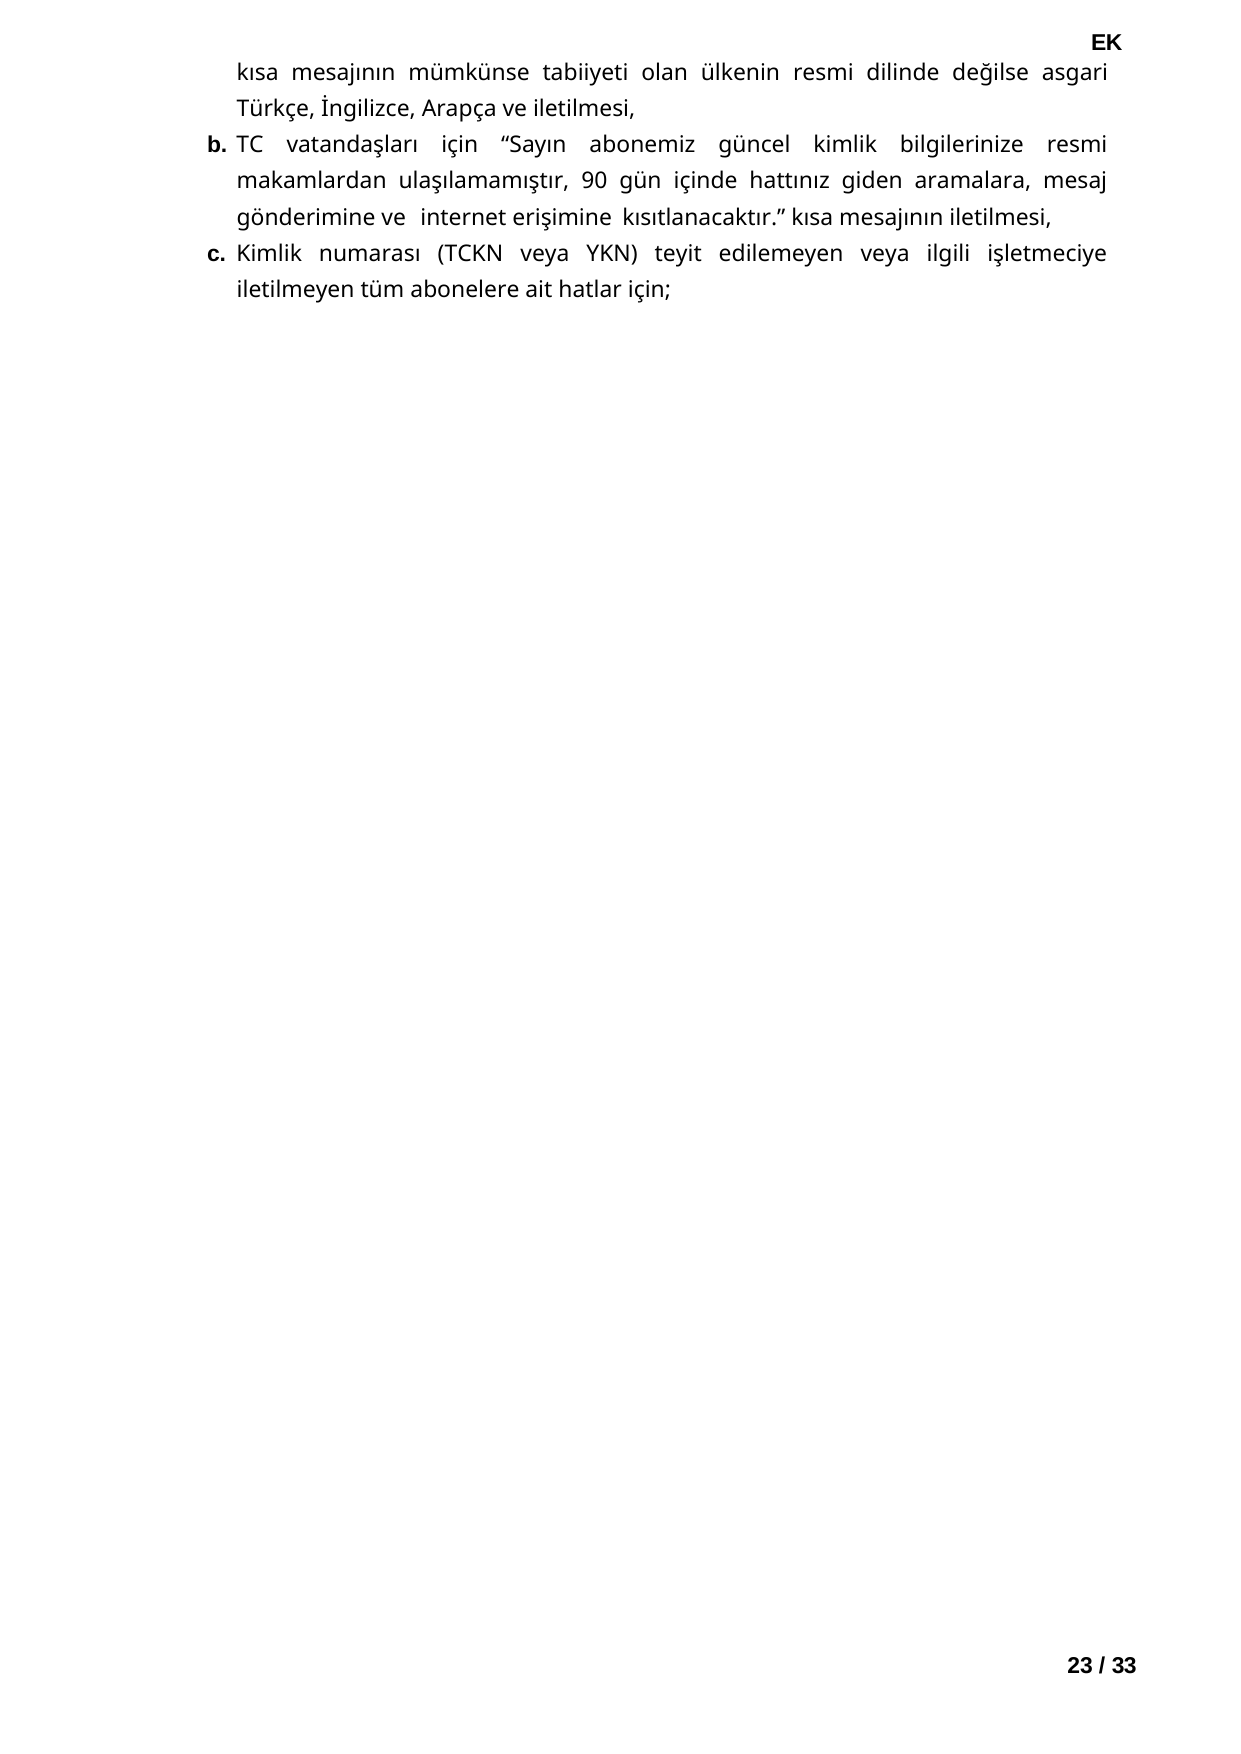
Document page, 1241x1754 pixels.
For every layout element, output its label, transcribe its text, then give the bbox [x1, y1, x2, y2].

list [207, 56, 1109, 123]
list Kimlik numarası (TCKN veya YKN) teyit edilemeyen veya ilgili işletmeciye iletilmeyen tüm abonelere ait hatlar için; [207, 237, 1108, 304]
list TC vatandaşları için “Sayın abonemiz güncel kimlik bilgilerinize resmi makamlardan ulaşılamamıştır, 90 gün içinde hattınız giden aramalara, mesaj gönderimine ve internet erişimine kısıtlanacaktır.” kısa mesajının iletilmesi, [207, 128, 1108, 232]
